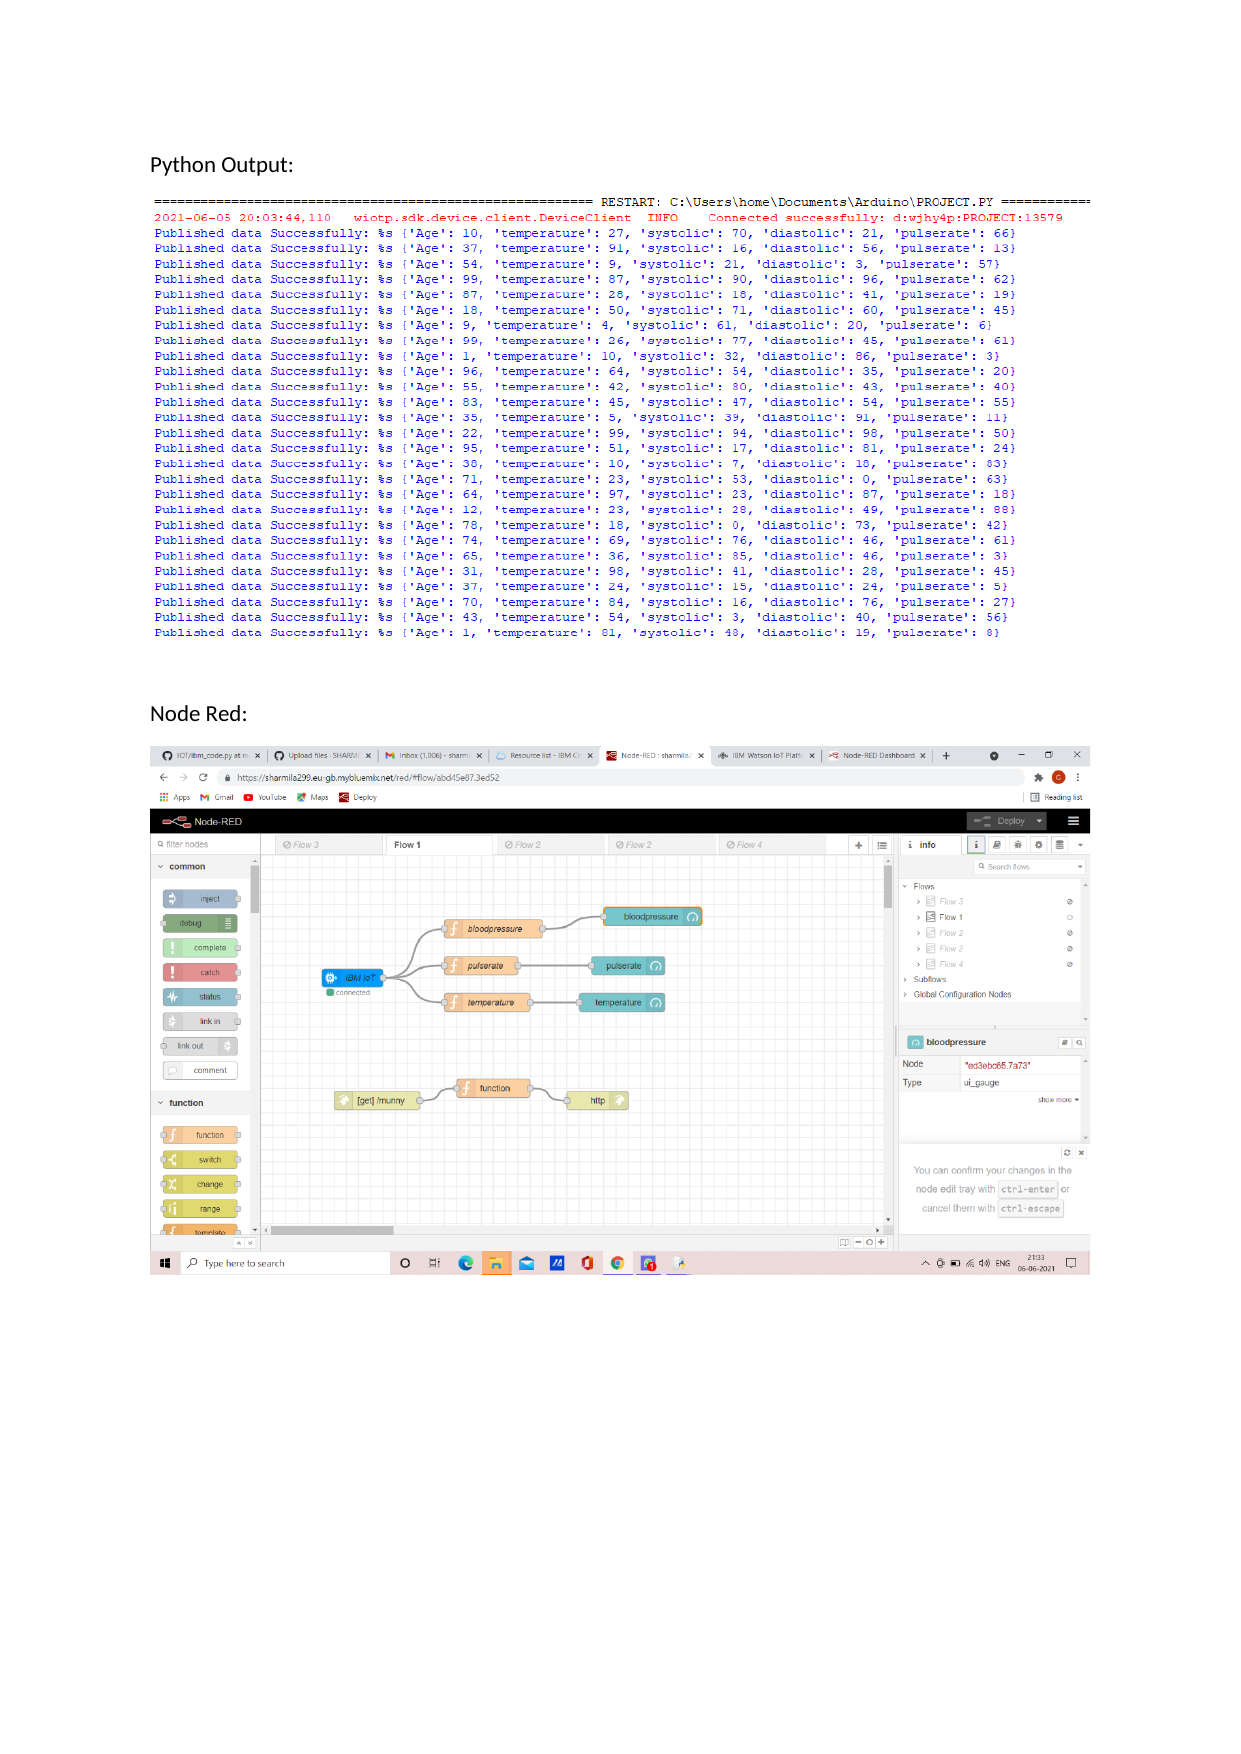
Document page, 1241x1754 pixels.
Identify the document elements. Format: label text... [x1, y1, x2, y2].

picture [150, 746, 1091, 1275]
text Node Red: [150, 699, 1090, 727]
text Python Output: [150, 150, 1090, 178]
picture [150, 196, 1091, 681]
